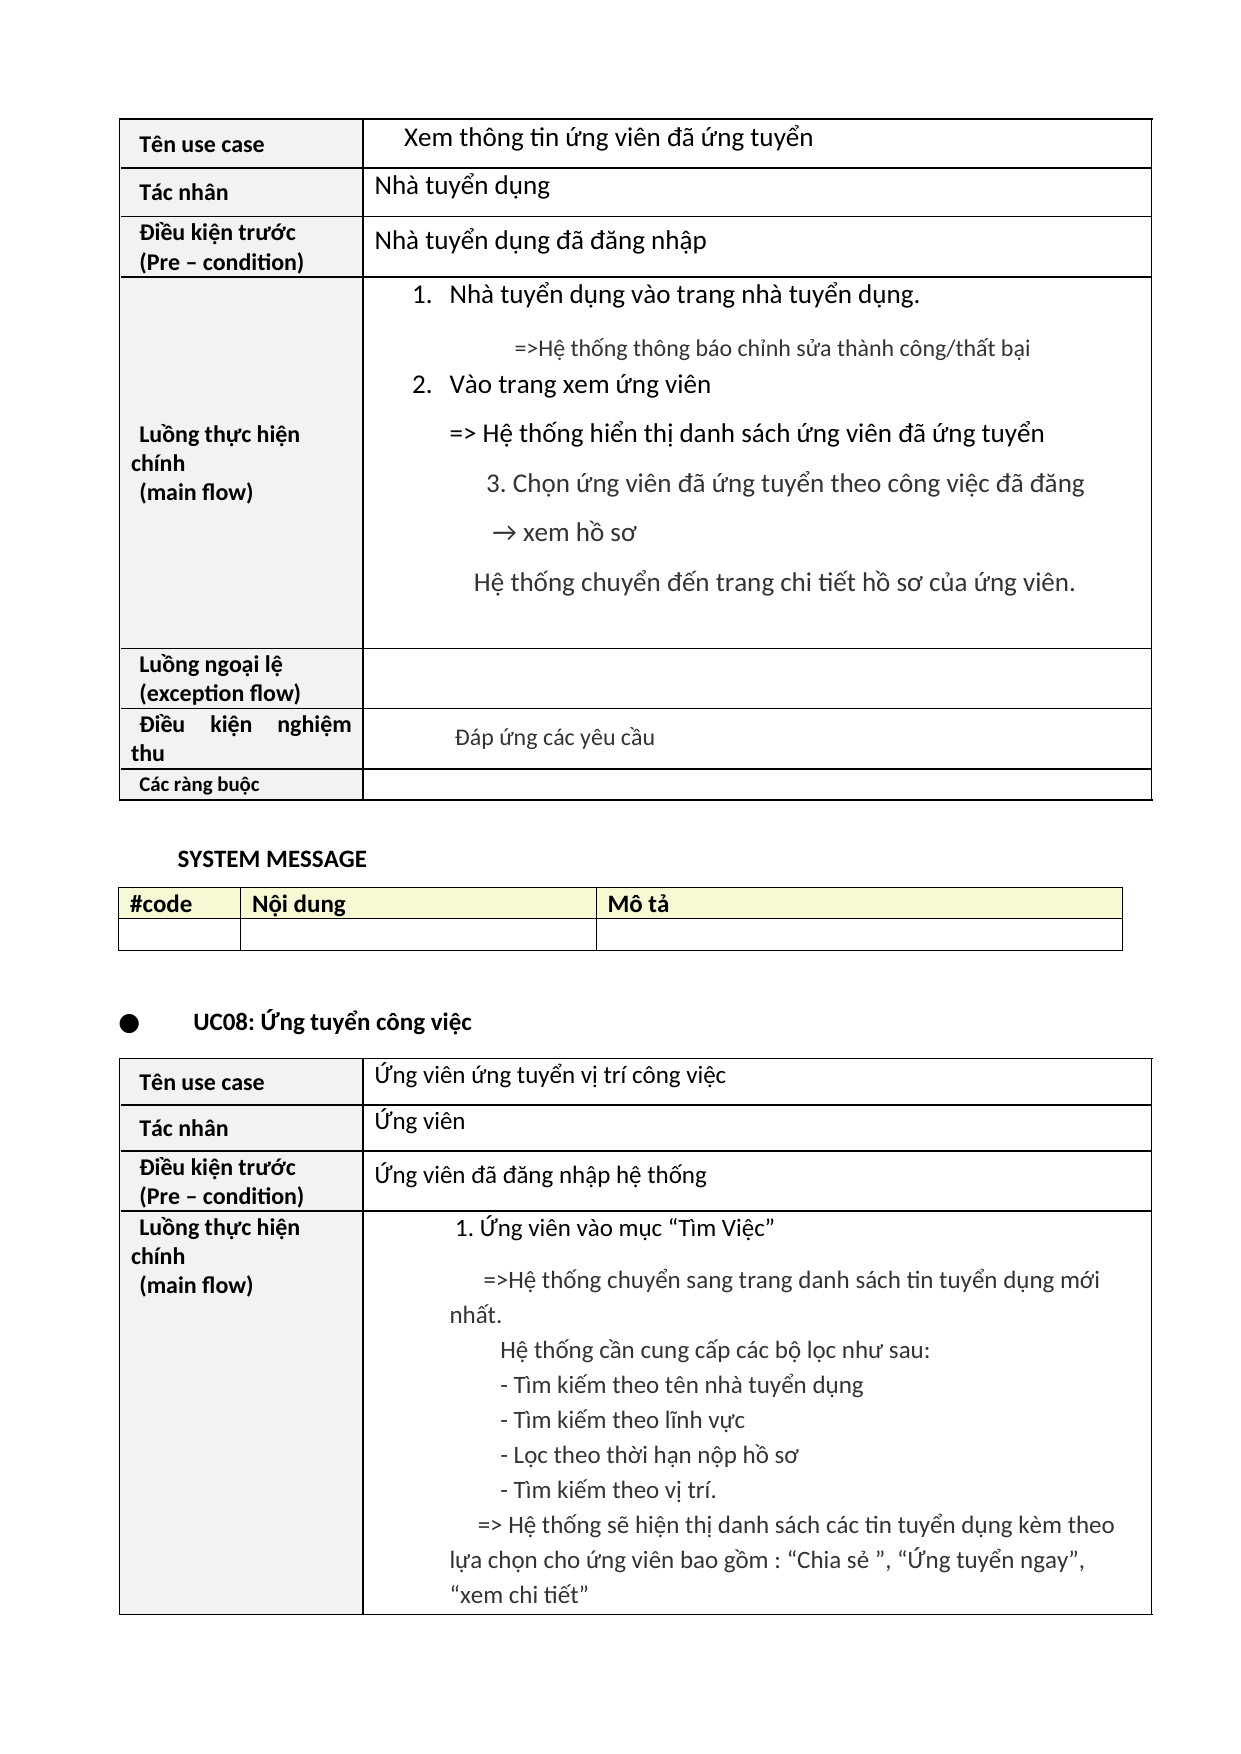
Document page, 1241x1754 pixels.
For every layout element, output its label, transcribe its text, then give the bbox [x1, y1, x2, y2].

table_cell [364, 649, 1151, 708]
table_header Xem thông tin ứng viên đã ứng tuyển [364, 120, 1151, 167]
table_cell Luồng thực hiện chính (main flow) [120, 277, 362, 648]
table_cell Luồng ngoại lệ (exception flow) [120, 649, 362, 708]
table_cell [364, 770, 1151, 799]
table_cell Điều kiện nghiệm thu [120, 709, 362, 768]
table_header #code [119, 888, 240, 918]
table_cell Tác nhân [120, 168, 362, 216]
table_cell Tác nhân [120, 1105, 362, 1150]
table_header Tên use case [120, 120, 362, 167]
table_header Ứng viên ứng tuyển vị trí công việc [364, 1059, 1151, 1104]
table_cell Ứng viên [364, 1106, 1151, 1150]
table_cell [120, 1211, 362, 1614]
subtitle SYSTEM MESSAGE [148, 844, 1122, 874]
subtitle UC08: Ứng tuyển công việc [118, 994, 1122, 1045]
table_cell Nhà tuyển dụng đã đăng nhập [364, 217, 1151, 276]
table_cell Nhà tuyển dụng [364, 169, 1151, 216]
table_cell [597, 919, 1122, 950]
table_cell Nhà tuyển dụng vào trang nhà tuyển dụng. =>Hệ thống thông báo chỉnh sửa thành công/thất bại Vào trang xem ứng viên => Hệ thống hiển thị danh sách ứng viên đã ứng tuyển 3. Chọn ứng viên đã ứng tuyển theo công việc đã đăng → xem hồ sơ Hệ thống chuyển đến trang chi tiết hồ sơ của ứng viên. [364, 278, 1151, 648]
table_header Tên use case [120, 1059, 362, 1104]
table_header Mô tả [597, 888, 1122, 918]
table_cell Các ràng buộc [120, 769, 362, 799]
table_cell [119, 919, 240, 950]
table_cell Đáp ứng các yêu cầu [364, 709, 1151, 768]
table_cell Điều kiện trước (Pre – condition) [120, 217, 362, 276]
table_cell [241, 919, 596, 950]
table_header Nội dung [241, 888, 596, 918]
table_cell Điều kiện trước (Pre – condition) [120, 1151, 362, 1210]
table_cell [364, 1212, 1151, 1614]
table_cell Ứng viên đã đăng nhập hệ thống [364, 1152, 1151, 1210]
